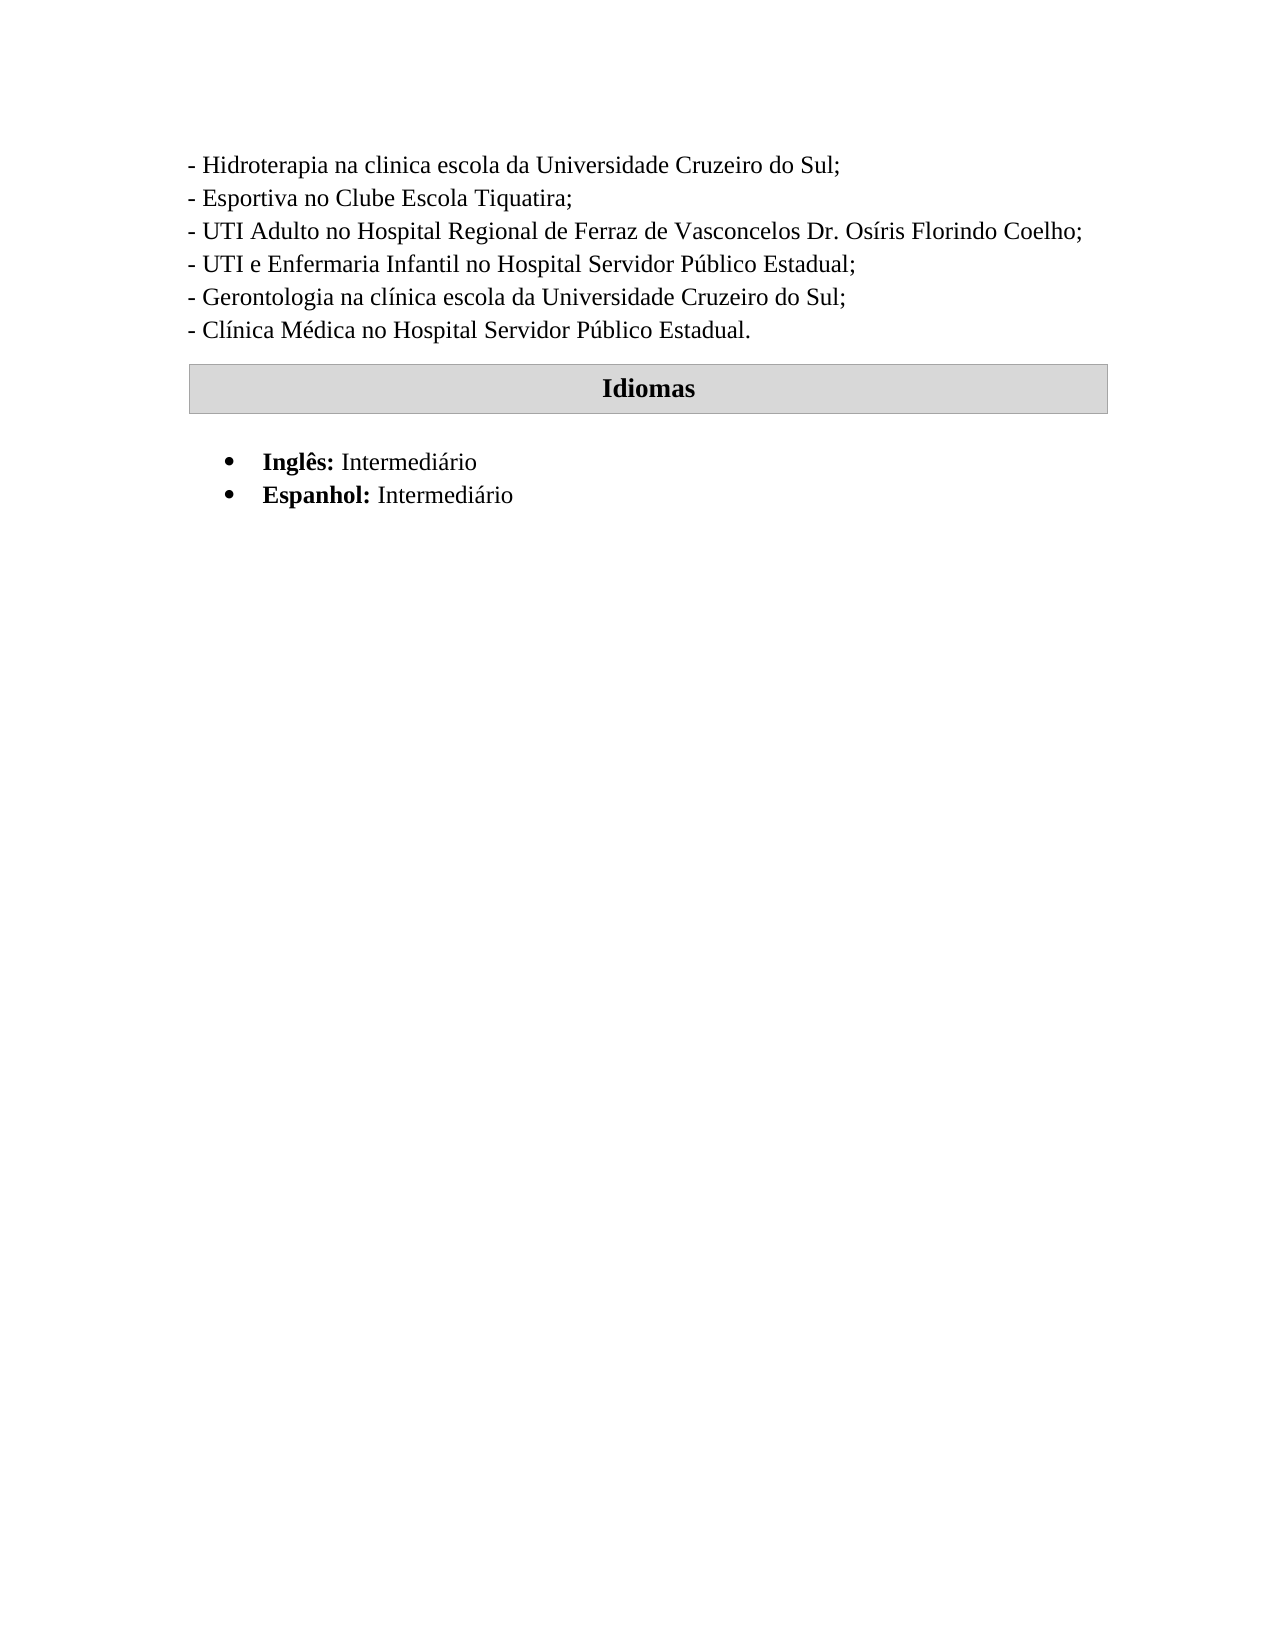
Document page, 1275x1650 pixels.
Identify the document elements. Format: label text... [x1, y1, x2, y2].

text - UTI e Enfermaria Infantil no Hospital Servidor Público Estadual; [187, 249, 1107, 278]
text - UTI Adulto no Hospital Regional de Ferraz de Vasconcelos Dr. Osíris Florindo Coelho; [187, 216, 1107, 245]
text - Clínica Médica no Hospital Servidor Público Estadual. [187, 315, 1107, 344]
list Espanhol: Intermediário [225, 480, 1107, 509]
text - Esportiva no Clube Escola Tiquatira; [187, 183, 1107, 212]
text - Hidroterapia na clinica escola da Universidade Cruzeiro do Sul; [187, 150, 1107, 179]
list Inglês: Intermediário [225, 447, 1107, 476]
text - Gerontologia na clínica escola da Universidade Cruzeiro do Sul; [187, 282, 1107, 311]
